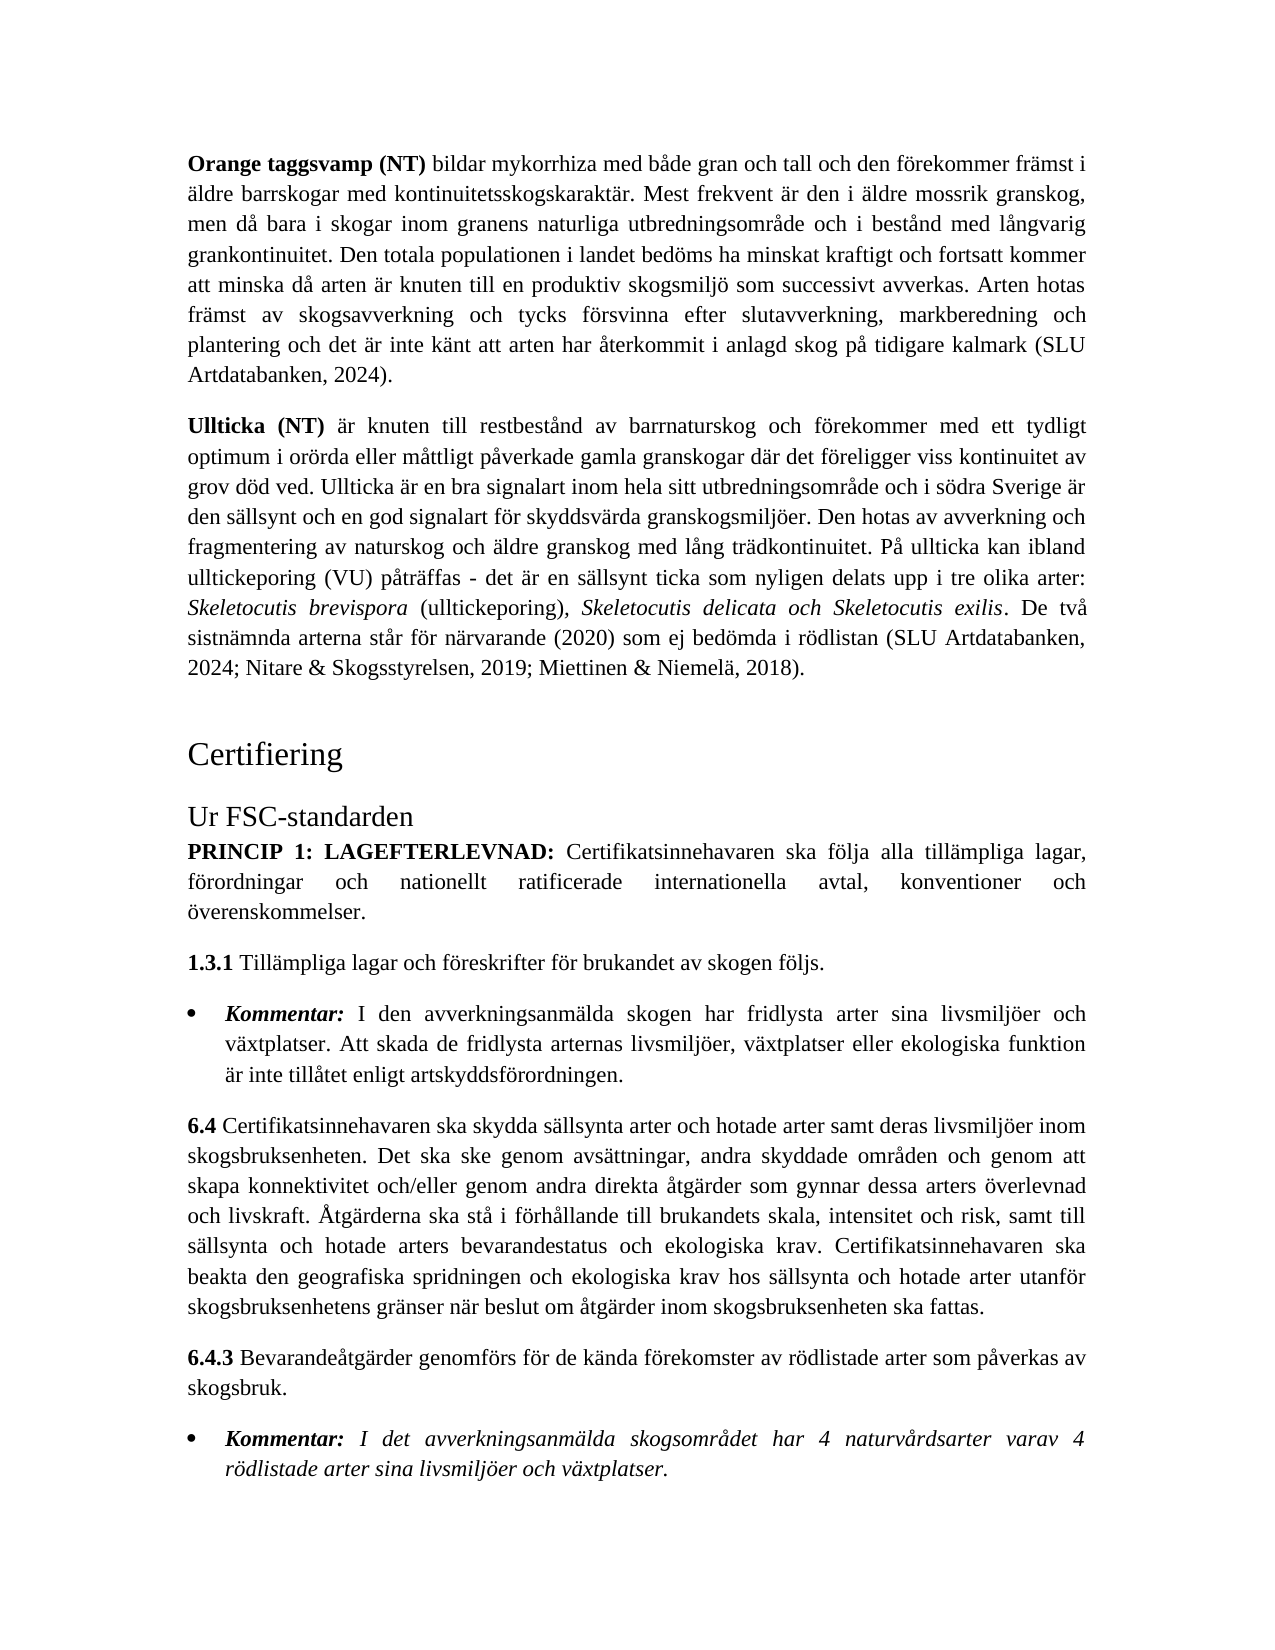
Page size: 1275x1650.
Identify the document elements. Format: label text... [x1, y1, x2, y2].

list Kommentar: I det avverkningsanmälda skogsområdet har 4 naturvårdsarter varav 4 rödlistade arter sina livsmiljöer och växtplatser. [187, 1425, 1087, 1482]
list Kommentar: I den avverkningsanmälda skogen har fridlysta arter sina livsmiljöer och växtplatser. Att skada de fridlysta arternas livsmiljöer, växtplatser eller ekologiska funktion är inte tillåtet enligt artskyddsförordningen. [187, 1000, 1087, 1087]
text 6.4 Certifikatsinnehavaren ska skydda sällsynta arter och hotade arter samt deras livsmiljöer inom skogsbruksenheten. Det ska ske genom avsättningar, andra skyddade områden och genom att skapa konnektivitet och/eller genom andra direkta åtgärder som gynnar dessa arters överlevnad och livskraft. Åtgärderna ska stå i förhållande till brukandets skala, intensitet och risk, samt till sällsynta och hotade arters bevarandestatus och ekologiska krav. Certifikatsinnehavaren ska beakta den geografiska spridningen och ekologiska krav hos sällsynta och hotade arter utanför skogsbruksenhetens gränser när beslut om åtgärder inom skogsbruksenheten ska fattas. [187, 1112, 1087, 1319]
text 6.4.3 Bevarandeåtgärder genomförs för de kända förekomster av rödlistade arter som påverkas av skogsbruk. [187, 1344, 1087, 1401]
subtitle Certifiering [187, 734, 1087, 773]
text Orange taggsvamp (NT) bildar mykorrhiza med både gran och tall och den förekommer främst i äldre barrskogar med kontinuitetsskogskaraktär. Mest frekvent är den i äldre mossrik granskog, men då bara i skogar inom granens naturliga utbredningsområde och i bestånd med långvarig grankontinuitet. Den totala populationen i landet bedöms ha minskat kraftigt och fortsatt kommer att minska då arten är knuten till en produktiv skogsmiljö som successivt avverkas. Arten hotas främst av skogsavverkning och tycks försvinna efter slutavverkning, markberedning och plantering och det är inte känt att arten har återkommit i anlagd skog på tidigare kalmark (SLU Artdatabanken, 2024). [187, 150, 1087, 388]
text Ullticka (NT) är knuten till restbestånd av barrnaturskog och förekommer med ett tydligt optimum i orörda eller måttligt påverkade gamla granskogar där det föreligger viss kontinuitet av grov död ved. Ullticka är en bra signalart inom hela sitt utbredningsområde och i södra Sverige är den sällsynt och en god signalart för skyddsvärda granskogsmiljöer. Den hotas av avverkning och fragmentering av naturskog och äldre granskog med lång trädkontinuitet. På ullticka kan ibland ulltickeporing (VU) påträffas - det är en sällsynt ticka som nyligen delats upp i tre olika arter: Skeletocutis brevispora (ulltickeporing), Skeletocutis delicata och Skeletocutis exilis. De två sistnämnda arterna står för närvarande (2020) som ej bedömda i rödlistan (SLU Artdatabanken, 2024; Nitare & Skogsstyrelsen, 2019; Miettinen & Niemelä, 2018). [187, 412, 1087, 681]
text 1.3.1 Tillämpliga lagar och föreskrifter för brukandet av skogen följs. [187, 949, 1087, 976]
subtitle Ur FSC-standarden [187, 799, 1087, 833]
text PRINCIP 1: LAGEFTERLEVNAD: Certifikatsinnehavaren ska följa alla tillämpliga lagar, förordningar och nationellt ratificerade internationella avtal, konventioner och överenskommelser. [187, 838, 1087, 924]
